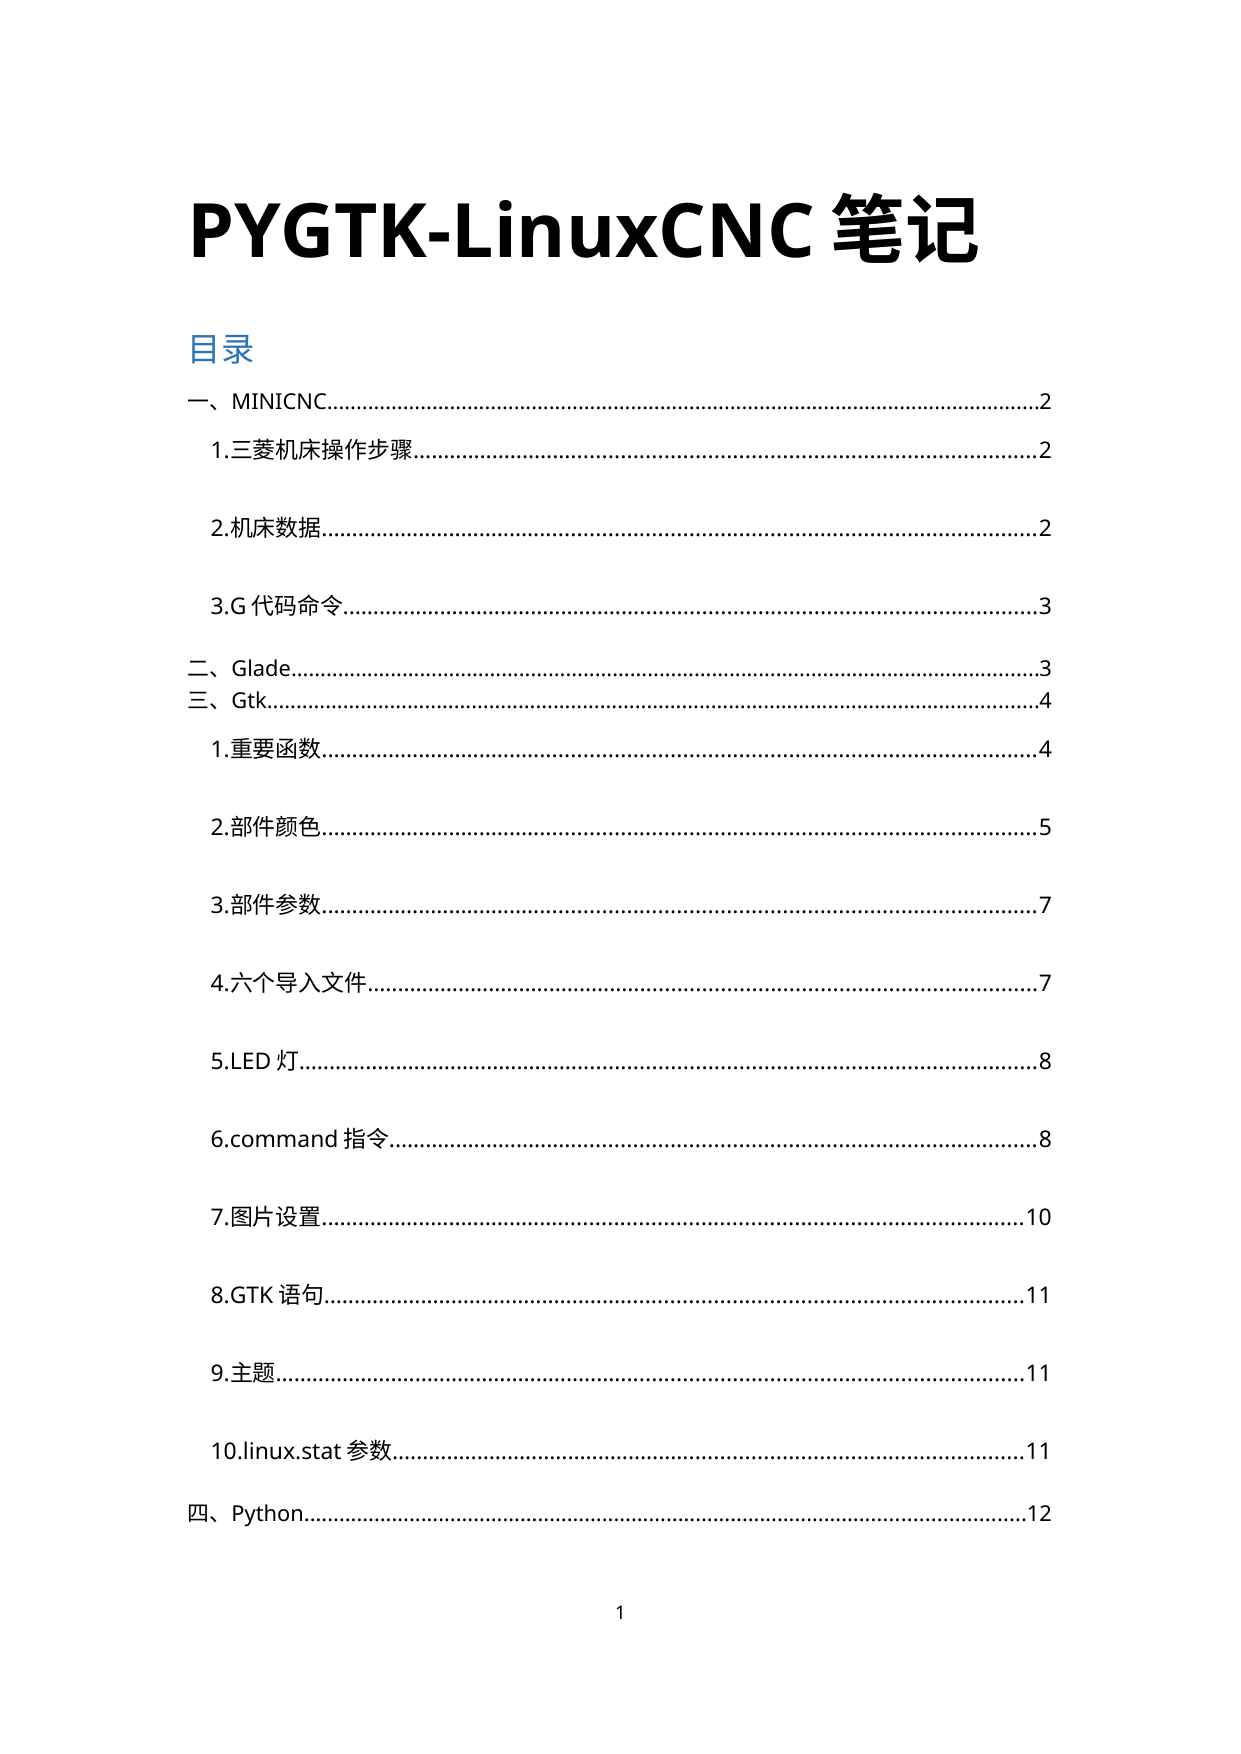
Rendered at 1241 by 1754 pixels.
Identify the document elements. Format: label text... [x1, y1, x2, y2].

text PYGTK-LinuxCNC笔记 [187, 160, 1053, 290]
